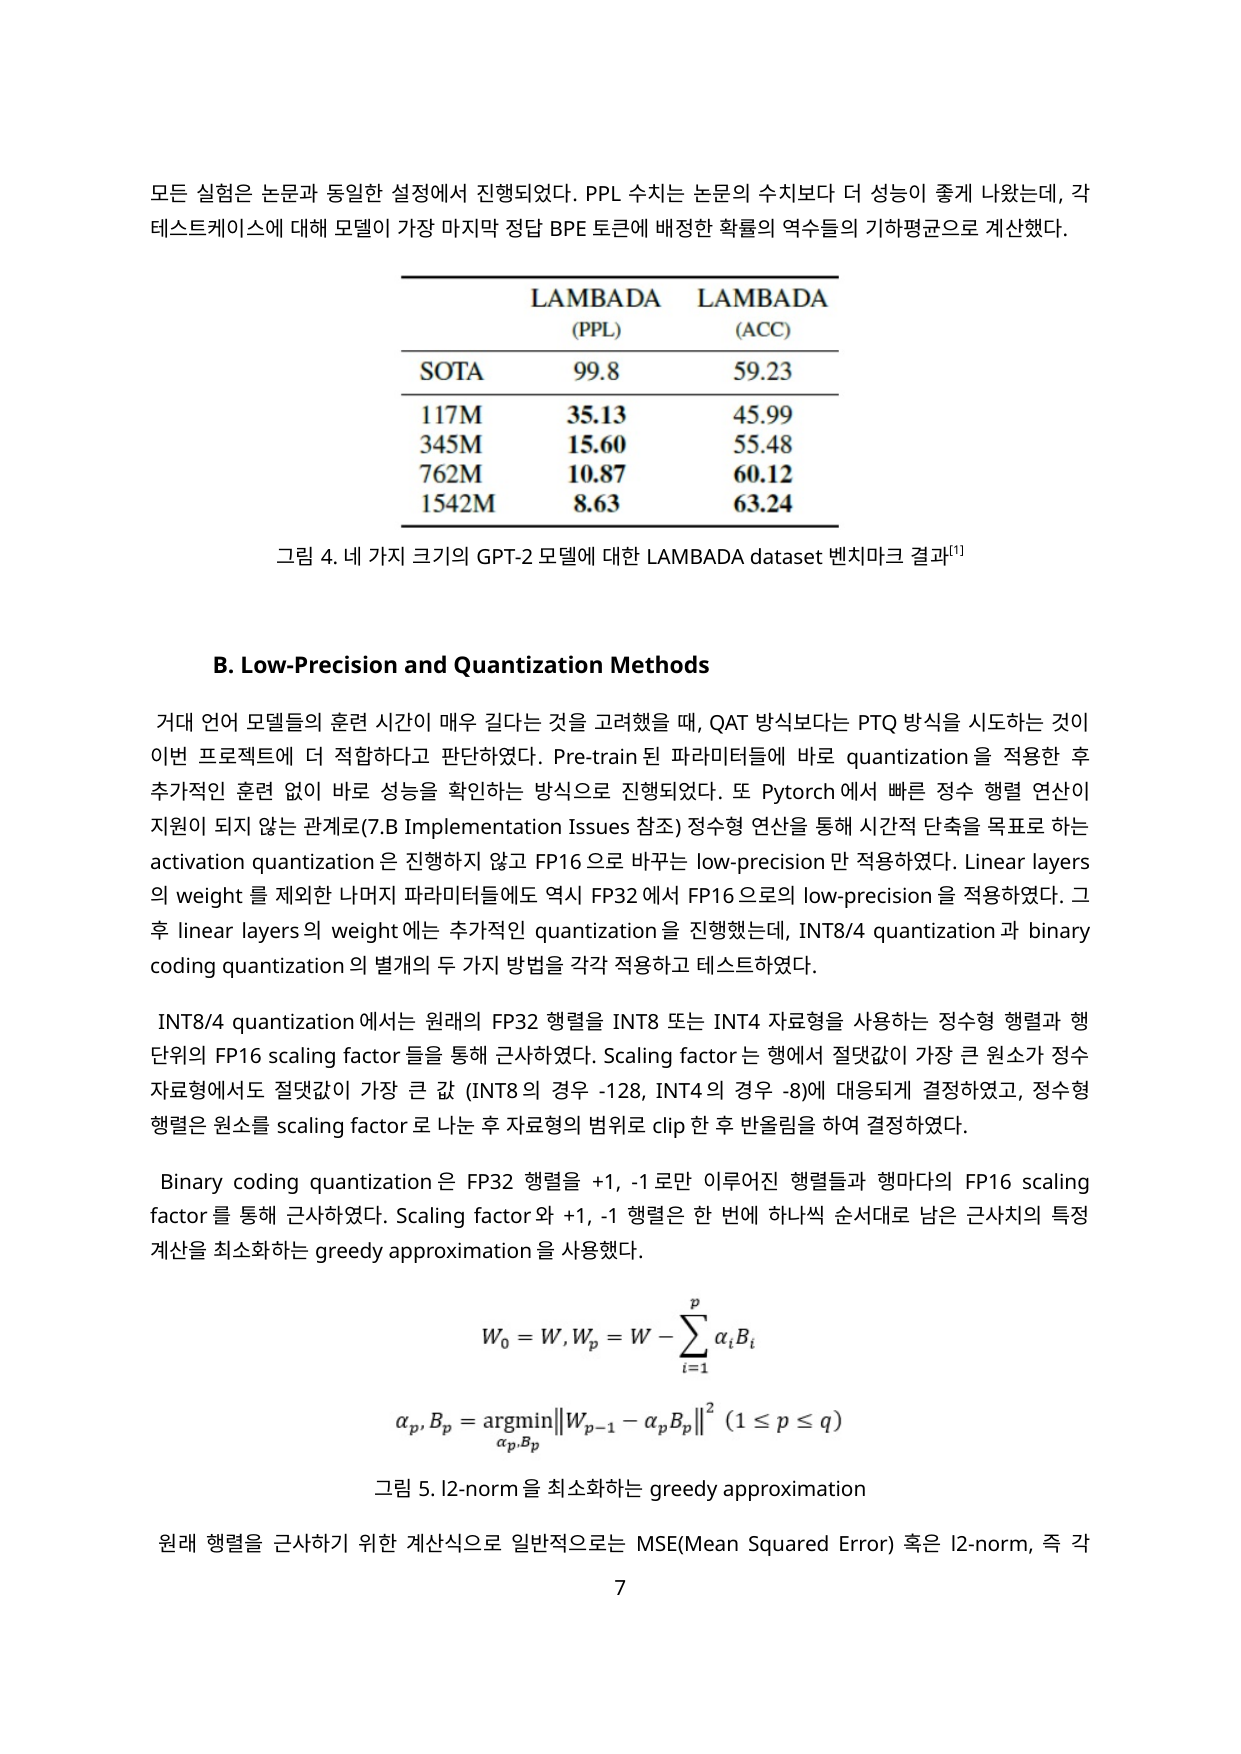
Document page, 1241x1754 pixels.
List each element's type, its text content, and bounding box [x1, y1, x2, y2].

text Binary coding quantization은 FP32 행렬을 +1, -1로만 이루어진 행렬들과 행마다의 FP16 scaling factor를 통해 근사하였다. Scaling factor와 +1, -1 행렬은 한 번에 하나씩 순서대로 남은 근사치의 특정 계산을 최소화하는 greedy approximation을 사용했다. [150, 1165, 1090, 1265]
list 그림 4. 네 가지 크기의 GPT-2 모델에 대한 LAMBADA dataset 벤치마크 결과[1] [150, 540, 1090, 570]
text INT8/4 quantization에서는 원래의 FP32 행렬을 INT8 또는 INT4 자료형을 사용하는 정수형 행렬과 행 단위의 FP16 scaling factor들을 통해 근사하였다. Scaling factor는 행에서 절댓값이 가장 큰 원소가 정수 자료형에서도 절댓값이 가장 큰 값 (INT8의 경우 -128, INT4의 경우 -8)에 대응되게 결정하였고, 정수형 행렬은 원소를 scaling factor로 나눈 후 자료형의 범위로 clip한 후 반올림을 하여 결정하였다. [150, 1005, 1090, 1140]
subtitle B. Low-Precision and Quantization Methods [212, 649, 1090, 680]
picture [393, 267, 847, 536]
picture [370, 1290, 870, 1468]
text 거대 언어 모델들의 훈련 시간이 매우 길다는 것을 고려했을 때, QAT 방식보다는 PTQ 방식을 시도하는 것이 이번 프로젝트에 더 적합하다고 판단하였다. Pre-train된 파라미터들에 바로 quantization을 적용한 후 추가적인 훈련 없이 바로 성능을 확인하는 방식으로 진행되었다. 또 Pytorch에서 빠른 정수 행렬 연산이 지원이 되지 않는 관계로(7.B Implementation Issues 참조) 정수형 연산을 통해 시간적 단축을 목표로 하는 activation quantization은 진행하지 않고 FP16으로 바꾸는 low-precision만 적용하였다. Linear layers의 weight 를 제외한 나머지 파라미터들에도 역시 FP32에서 FP16으로의 low-precision을 적용하였다. 그 후 linear layers의 weight에는 추가적인 quantization을 진행했는데, INT8/4 quantization과 binary coding quantization의 별개의 두 가지 방법을 각각 적용하고 테스트하였다. [150, 706, 1090, 980]
text 그림 5. l2-norm을 최소화하는 greedy approximation [150, 1472, 1090, 1502]
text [150, 1527, 1090, 1558]
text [150, 177, 1090, 242]
